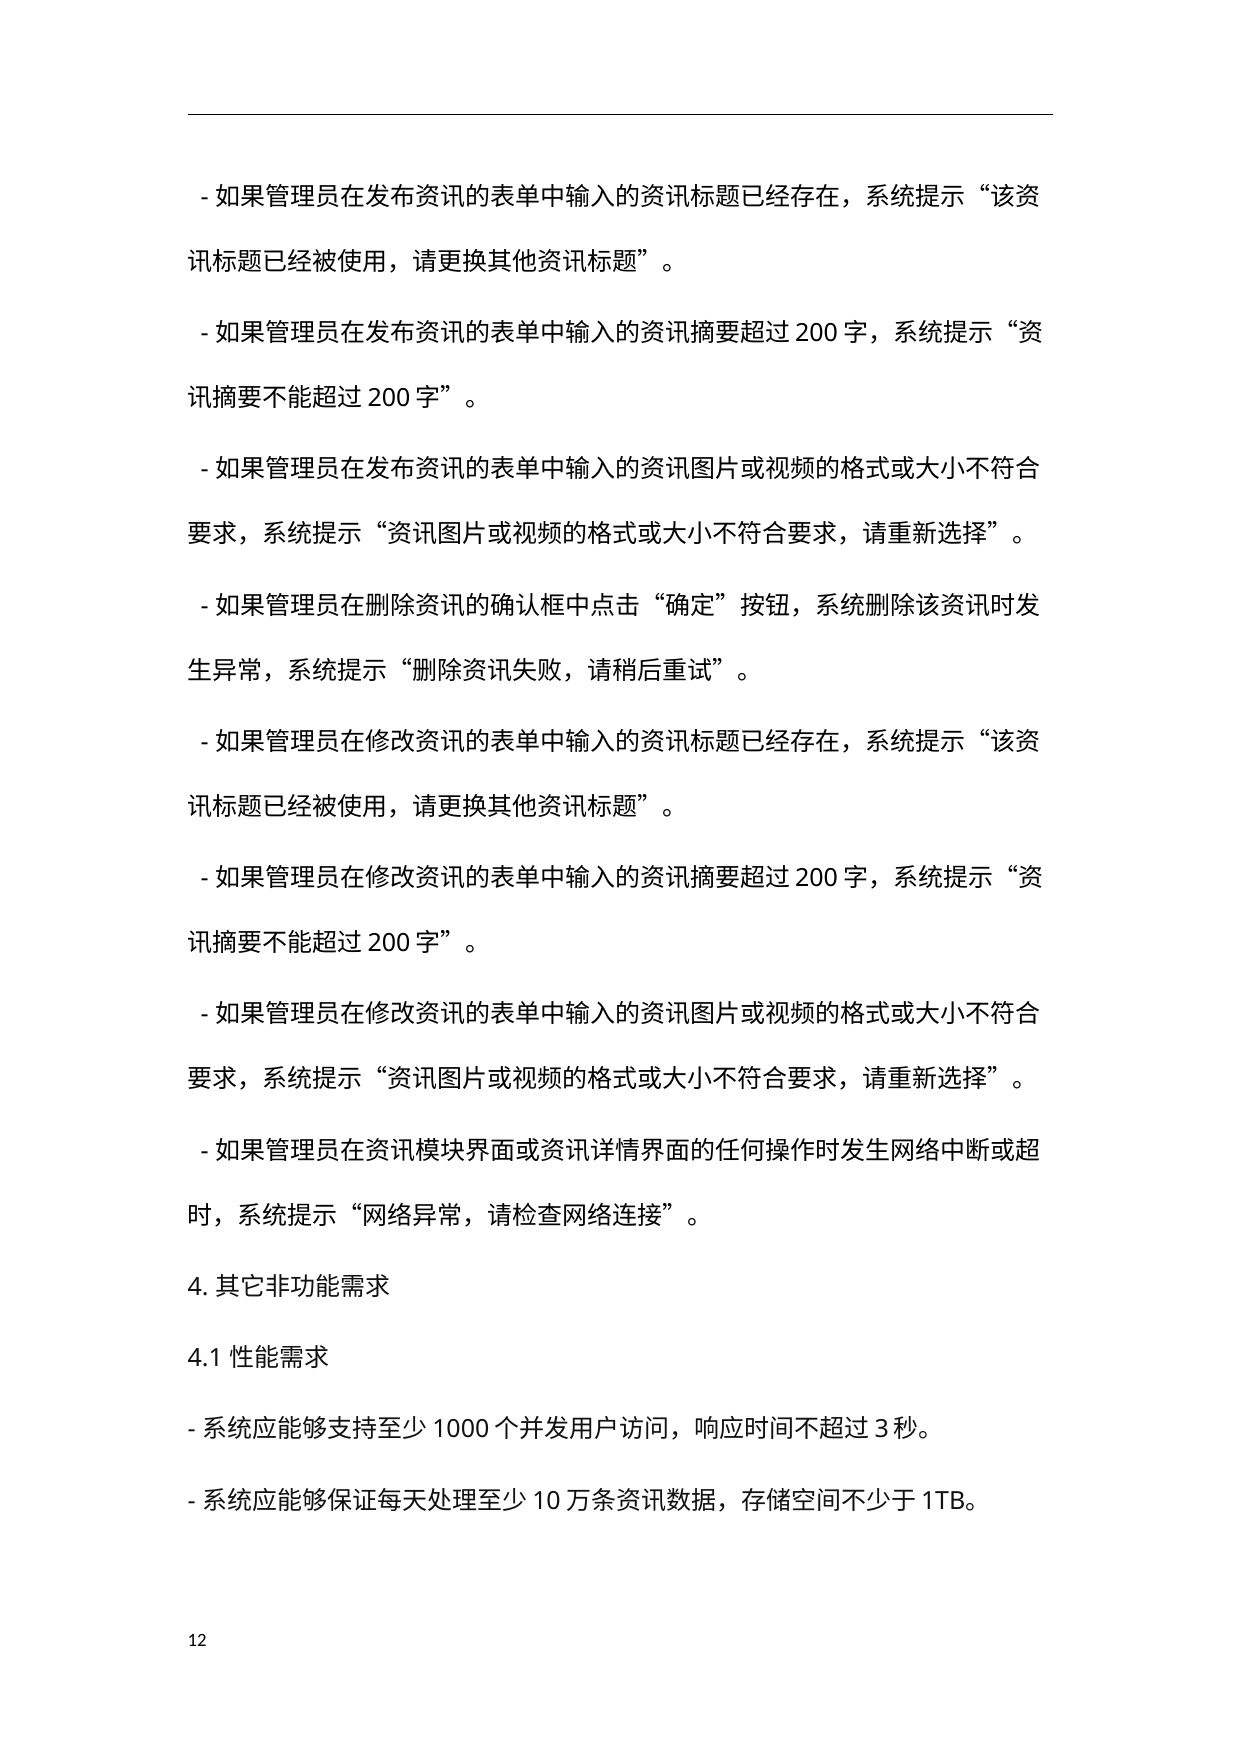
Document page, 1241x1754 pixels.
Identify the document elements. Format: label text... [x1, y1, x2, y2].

text - 如果管理员在资讯模块界面或资讯详情界面的任何操作时发生网络中断或超时，系统提示“网络异常，请检查网络连接”。 [187, 1116, 1053, 1246]
text 4. 其它非功能需求 [187, 1252, 1053, 1317]
text - 系统应能够支持至少1000个并发用户访问，响应时间不超过3秒。 [187, 1394, 1053, 1459]
text - 如果管理员在修改资讯的表单中输入的资讯摘要超过200字，系统提示“资讯摘要不能超过200字”。 [187, 843, 1053, 973]
text - 如果管理员在发布资讯的表单中输入的资讯标题已经存在，系统提示“该资讯标题已经被使用，请更换其他资讯标题”。 [187, 162, 1053, 292]
text - 如果管理员在修改资讯的表单中输入的资讯图片或视频的格式或大小不符合要求，系统提示“资讯图片或视频的格式或大小不符合要求，请重新选择”。 [187, 979, 1053, 1109]
text - 系统应能够保证每天处理至少10万条资讯数据，存储空间不少于1TB。 [187, 1466, 1053, 1531]
text - 如果管理员在修改资讯的表单中输入的资讯标题已经存在，系统提示“该资讯标题已经被使用，请更换其他资讯标题”。 [187, 707, 1053, 837]
text 4.1 性能需求 [187, 1323, 1053, 1388]
text - 如果管理员在发布资讯的表单中输入的资讯图片或视频的格式或大小不符合要求，系统提示“资讯图片或视频的格式或大小不符合要求，请重新选择”。 [187, 434, 1053, 564]
text - 如果管理员在删除资讯的确认框中点击“确定”按钮，系统删除该资讯时发生异常，系统提示“删除资讯失败，请稍后重试”。 [187, 571, 1053, 701]
text - 如果管理员在发布资讯的表单中输入的资讯摘要超过200字，系统提示“资讯摘要不能超过200字”。 [187, 298, 1053, 428]
